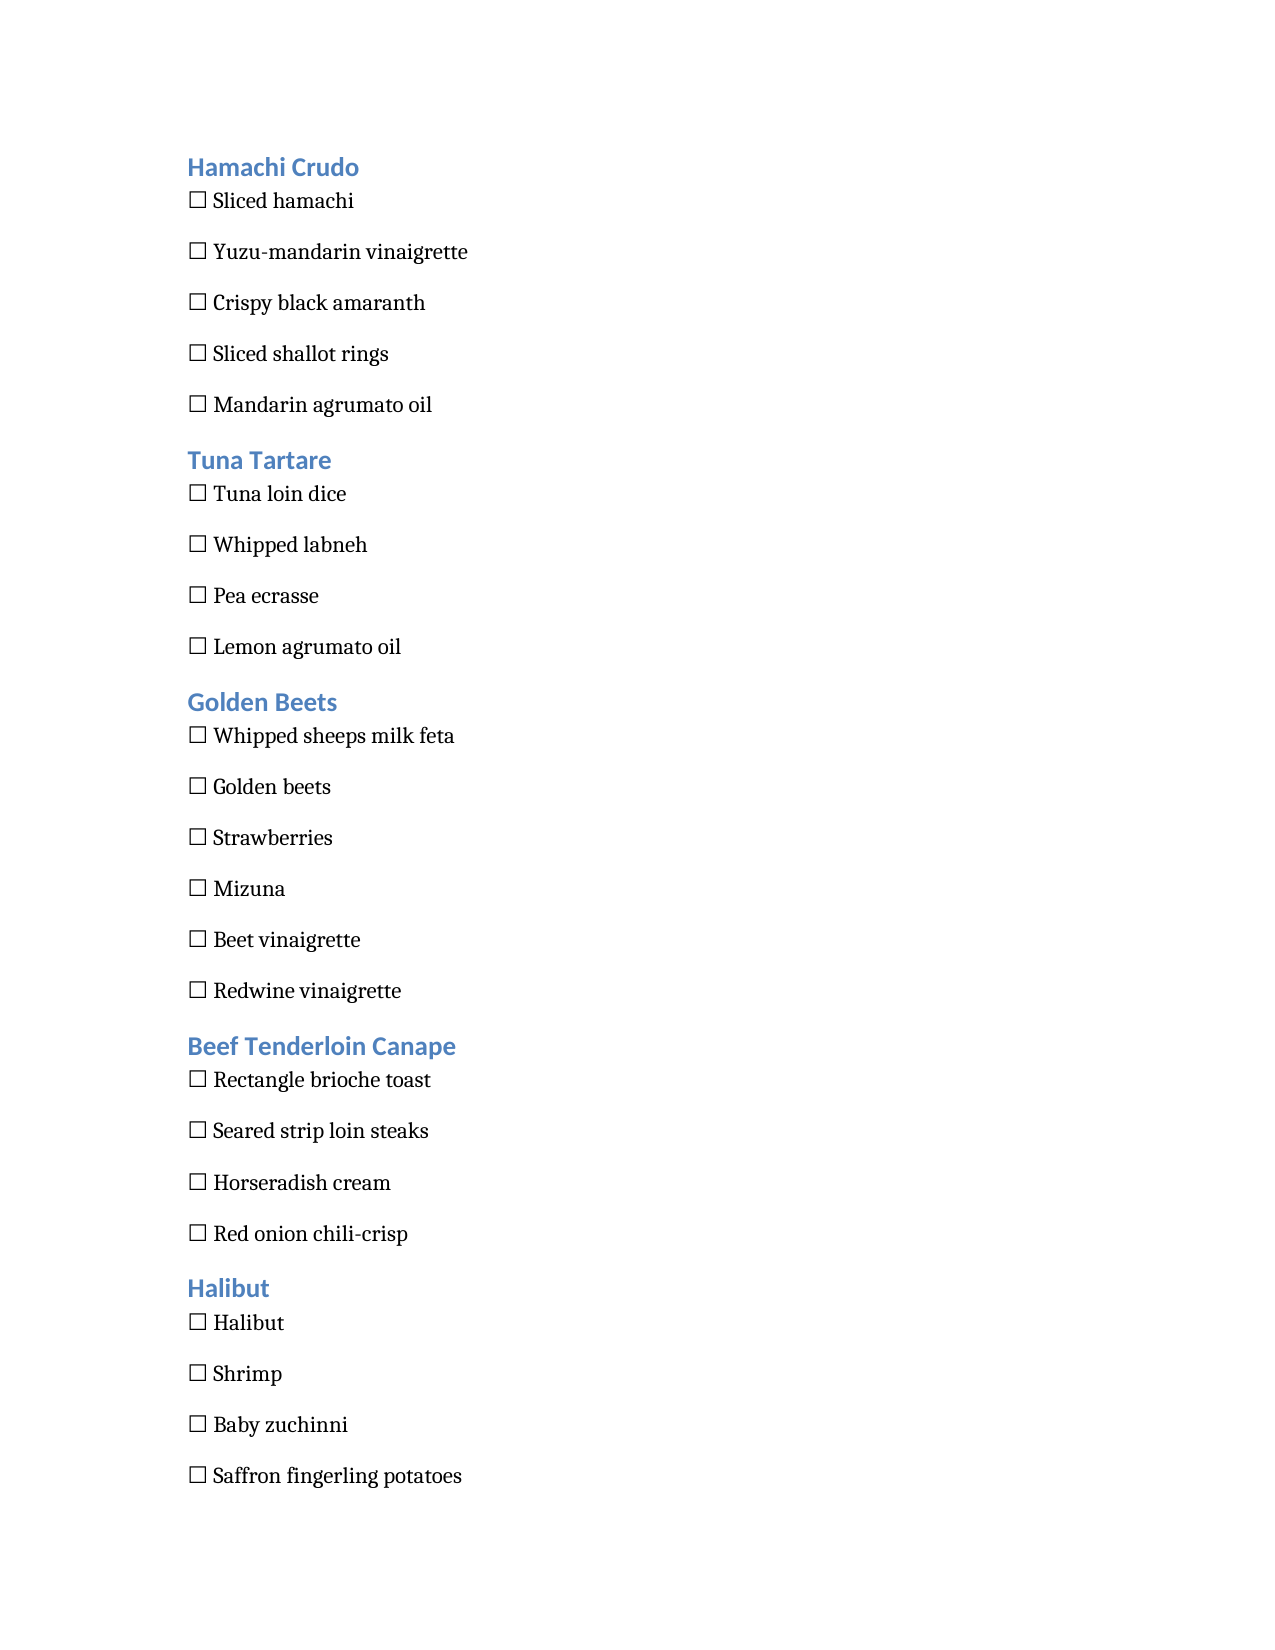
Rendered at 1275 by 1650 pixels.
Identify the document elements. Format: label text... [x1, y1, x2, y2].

text ☐ Yuzu-mandarin vinaigrette [187, 239, 1087, 265]
text ☐ Mizuna [187, 876, 1087, 903]
text ☐ Halibut [187, 1309, 1087, 1336]
text ☐ Strawberries [187, 825, 1087, 852]
text ☐ Rectangle brioche toast [187, 1067, 1087, 1094]
text ☐ Shrimp [187, 1360, 1087, 1387]
text ☐ Tuna loin dice [187, 481, 1087, 507]
text ☐ Sliced hamachi [187, 188, 1087, 214]
subtitle Tuna Tartare [187, 443, 1087, 476]
text ☐ Horseradish cream [187, 1169, 1087, 1196]
subtitle Golden Beets [187, 685, 1087, 718]
text ☐ Sliced shallot rings [187, 341, 1087, 367]
text ☐ Mandarin agrumato oil [187, 392, 1087, 418]
text ☐ Golden beets [187, 774, 1087, 801]
text ☐ Seared strip loin steaks [187, 1118, 1087, 1145]
text ☐ Beet vinaigrette [187, 927, 1087, 954]
text ☐ Redwine vinaigrette [187, 978, 1087, 1005]
text ☐ Whipped sheeps milk feta [187, 723, 1087, 749]
text ☐ Lemon agrumato oil [187, 634, 1087, 661]
subtitle Hamachi Crudo [187, 150, 1087, 183]
subtitle Halibut [187, 1271, 1087, 1304]
text ☐ Pea ecrasse [187, 583, 1087, 609]
text ☐ Crispy black amaranth [187, 290, 1087, 316]
subtitle Beef Tenderloin Canape [187, 1029, 1087, 1062]
text ☐ Baby zuchinni [187, 1411, 1087, 1438]
text ☐ Whipped labneh [187, 532, 1087, 558]
text ☐ Saffron fingerling potatoes [187, 1462, 1087, 1489]
text ☐ Red onion chili-crisp [187, 1220, 1087, 1247]
